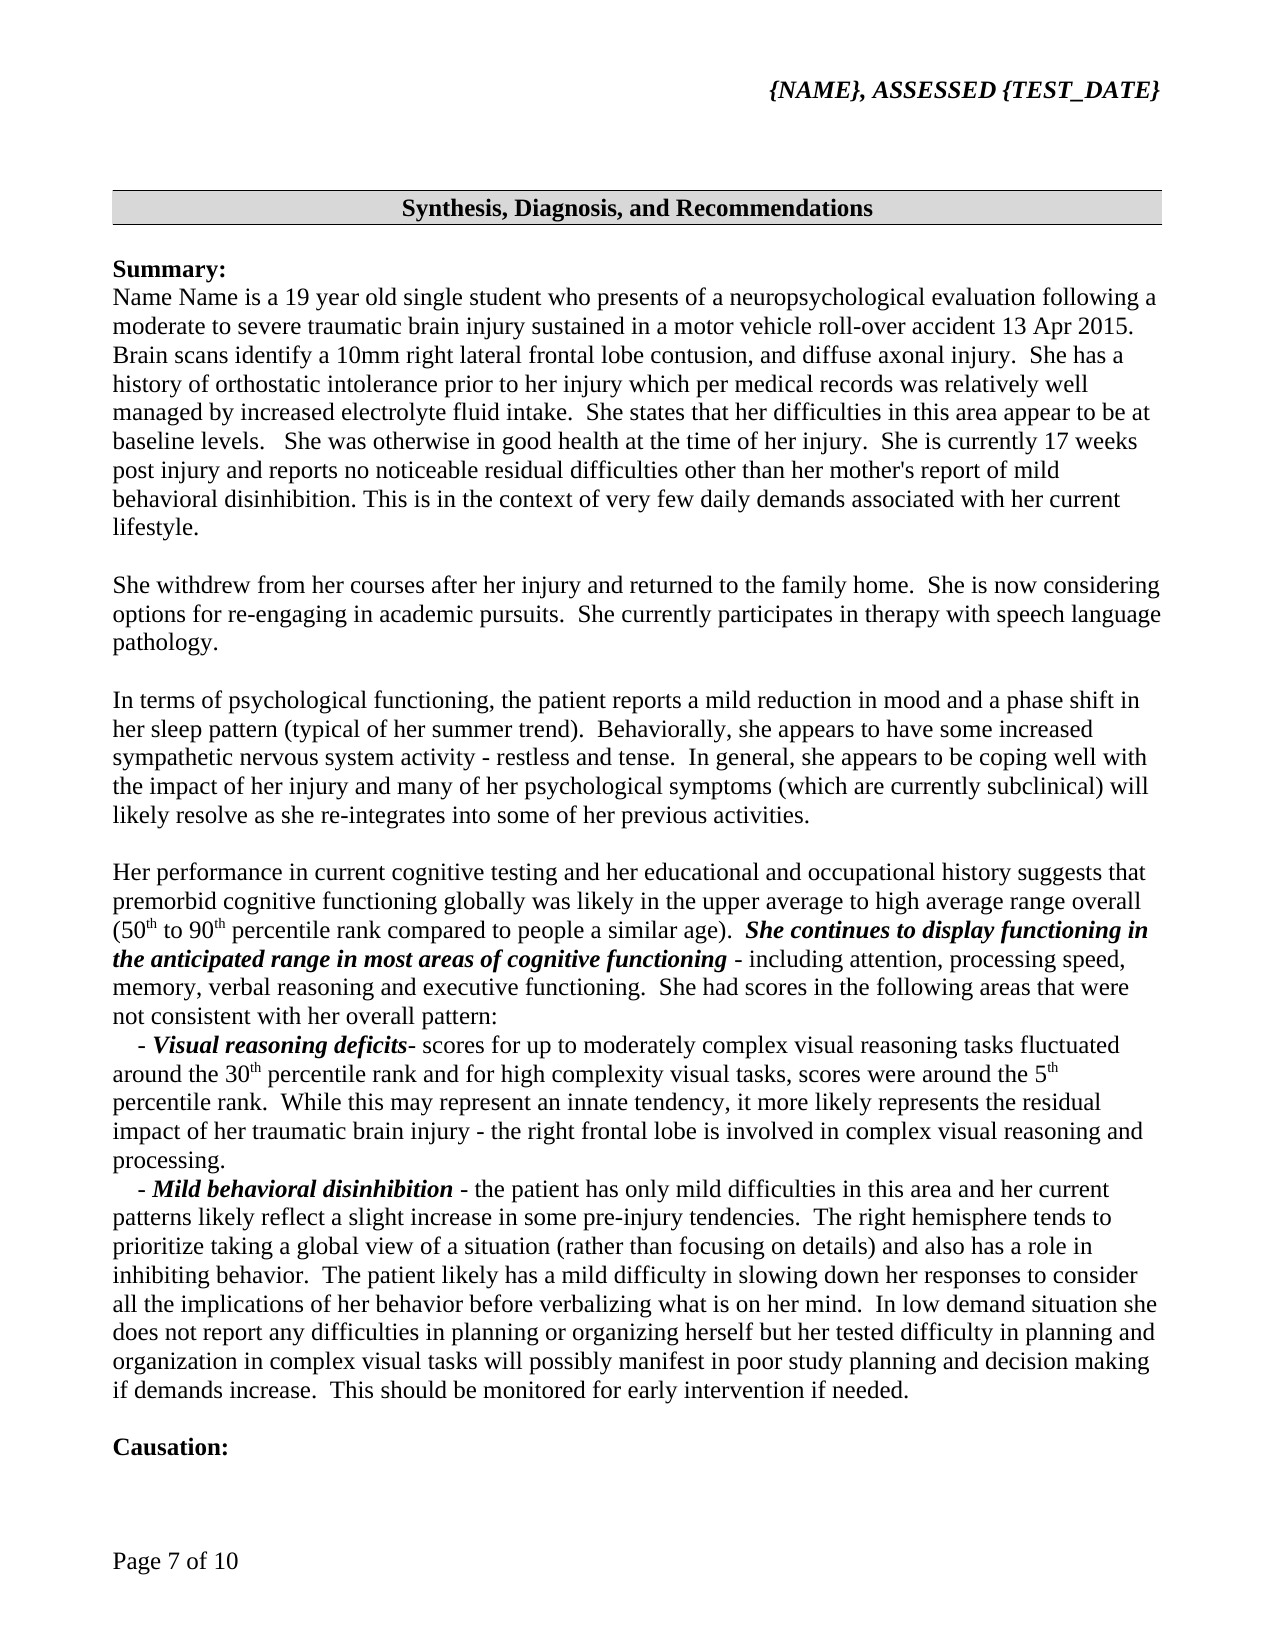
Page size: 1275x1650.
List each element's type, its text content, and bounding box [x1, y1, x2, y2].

text Name Name is a 19 year old single student who presents of a neuropsychological evaluation following a moderate to severe traumatic brain injury sustained in a motor vehicle roll-over accident 13 Apr 2015. Brain scans identify a 10mm right lateral frontal lobe contusion, and diffuse axonal injury. She has a history of orthostatic intolerance prior to her injury which per medical records was relatively well managed by increased electrolyte fluid intake. She states that her difficulties in this area appear to be at baseline levels. She was otherwise in good health at the time of her injury. She is currently 17 weeks post injury and reports no noticeable residual difficulties other than her mother's report of mild behavioral disinhibition. This is in the context of very few daily demands associated with her current lifestyle. [112, 282, 1162, 541]
text She withdrew from her courses after her injury and returned to the family home. She is now considering options for re-engaging in academic pursuits. She currently participates in therapy with speech language pathology. [112, 570, 1162, 656]
text Causation: [112, 1432, 1162, 1461]
text Her performance in current cognitive testing and her educational and occupational history suggests that premorbid cognitive functioning globally was likely in the upper average to high average range overall (50th to 90th percentile rank compared to people a similar age). She continues to display functioning in the anticipated range in most areas of cognitive functioning - including attention, processing speed, memory, verbal reasoning and executive functioning. She had scores in the following areas that were not consistent with her overall pattern: [112, 857, 1162, 1030]
text - Visual reasoning deficits- scores for up to moderately complex visual reasoning tasks fluctuated around the 30th percentile rank and for high complexity visual tasks, scores were around the 5th percentile rank. While this may represent an innate tendency, it more likely represents the residual impact of her traumatic brain injury - the right frontal lobe is involved in complex visual reasoning and processing. [112, 1030, 1162, 1174]
text - Mild behavioral disinhibition - the patient has only mild difficulties in this area and her current patterns likely reflect a slight increase in some pre-injury tendencies. The right hemisphere tends to prioritize taking a global view of a situation (rather than focusing on details) and also has a role in inhibiting behavior. The patient likely has a mild difficulty in slowing down her responses to consider all the implications of her behavior before verbalizing what is on her mind. In low demand situation she does not report any difficulties in planning or organizing herself but her tested difficulty in planning and organization in complex visual tasks will possibly manifest in poor study planning and decision making if demands increase. This should be monitored for early intervention if needed. [112, 1174, 1162, 1404]
text In terms of psychological functioning, the patient reports a mild reduction in mood and a phase shift in her sleep pattern (typical of her summer trend). Behaviorally, she appears to have some increased sympathetic nervous system activity - restless and tense. In general, she appears to be coping well with the impact of her injury and many of her psychological symptoms (which are currently subclinical) will likely resolve as she re-integrates into some of her previous activities. [112, 685, 1162, 829]
subtitle Summary: [112, 254, 1162, 282]
subtitle Synthesis, Diagnosis, and Recommendations [112, 191, 1162, 225]
